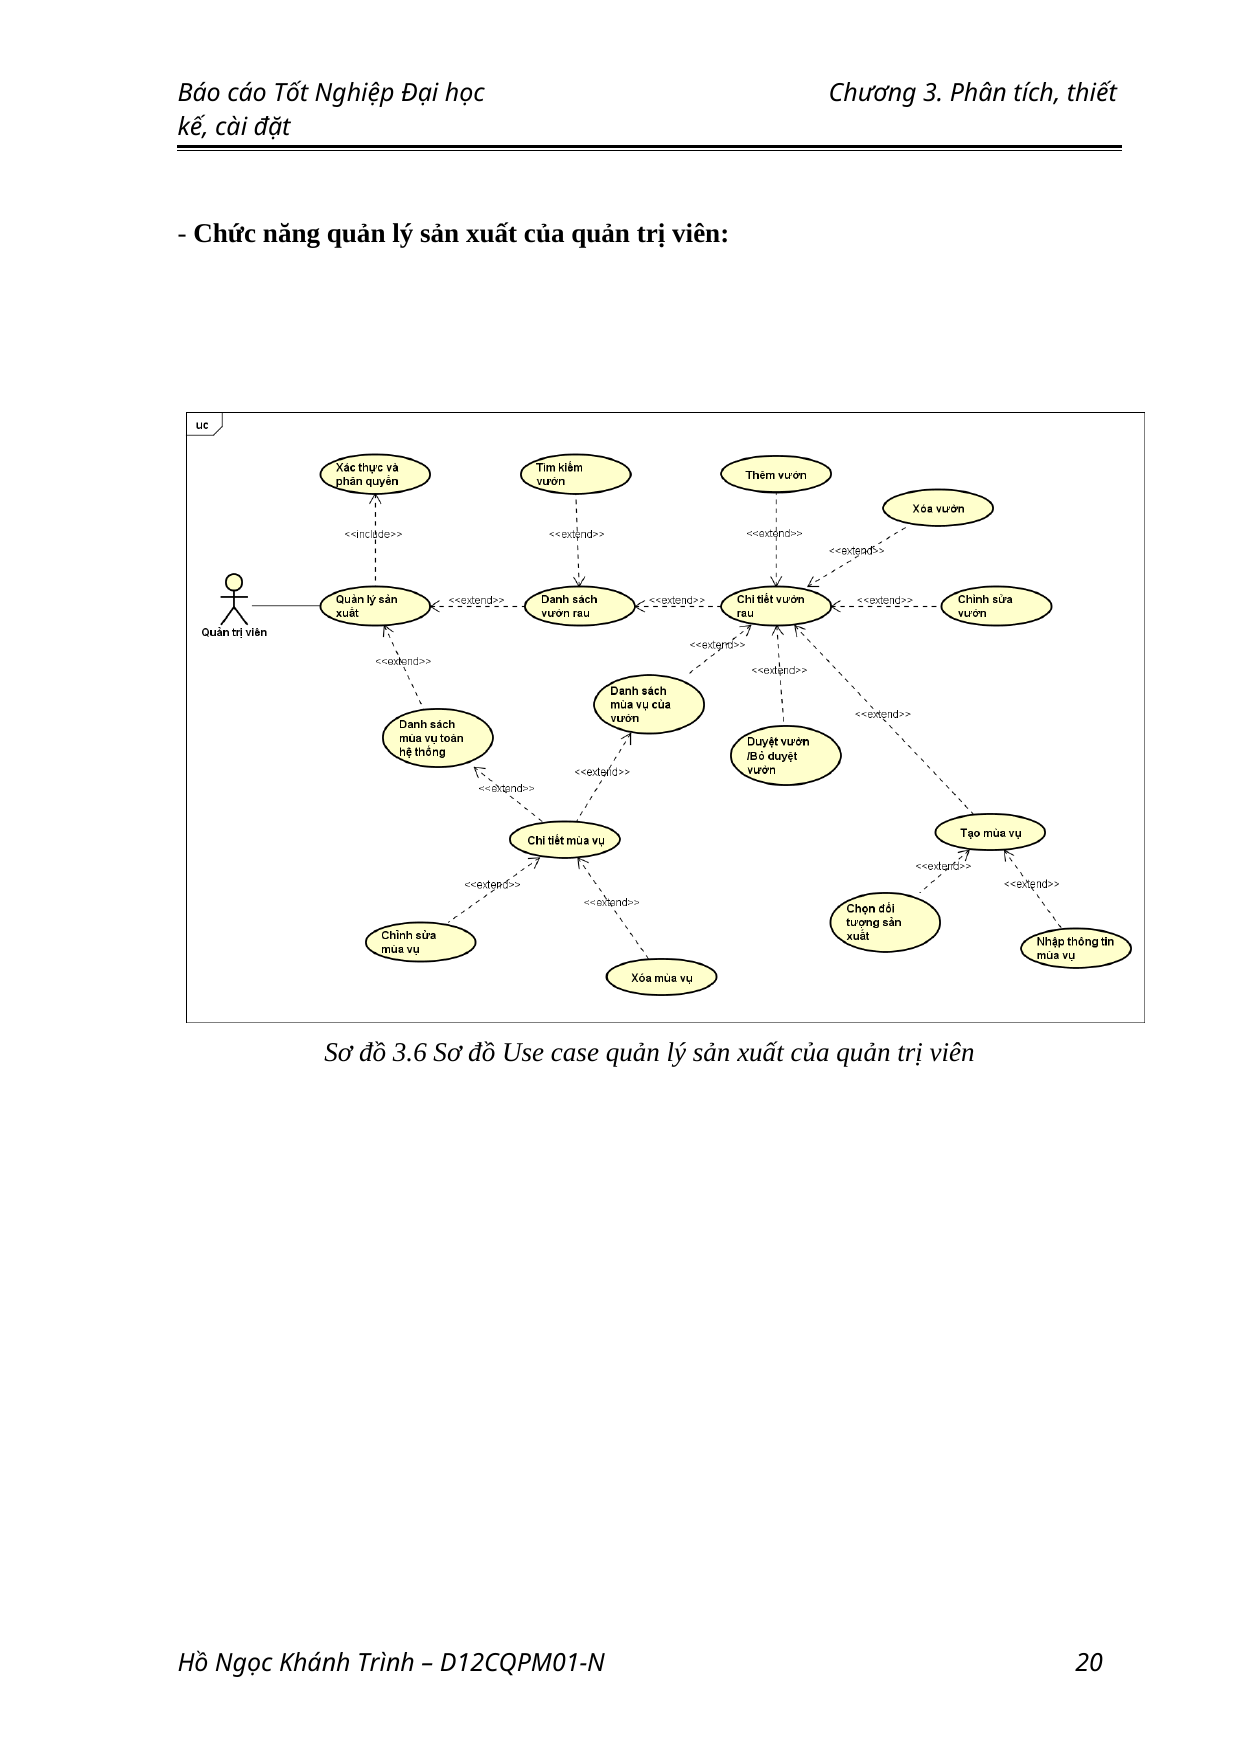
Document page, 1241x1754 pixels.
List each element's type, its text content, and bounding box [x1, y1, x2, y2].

picture [177, 403, 1153, 1031]
text - Chức năng quản lý sản xuất của quản trị viên: [177, 217, 1122, 249]
text Sơ đồ 3.6 Sơ đồ Use case quản lý sản xuất của quản trị viên [177, 1036, 1122, 1067]
